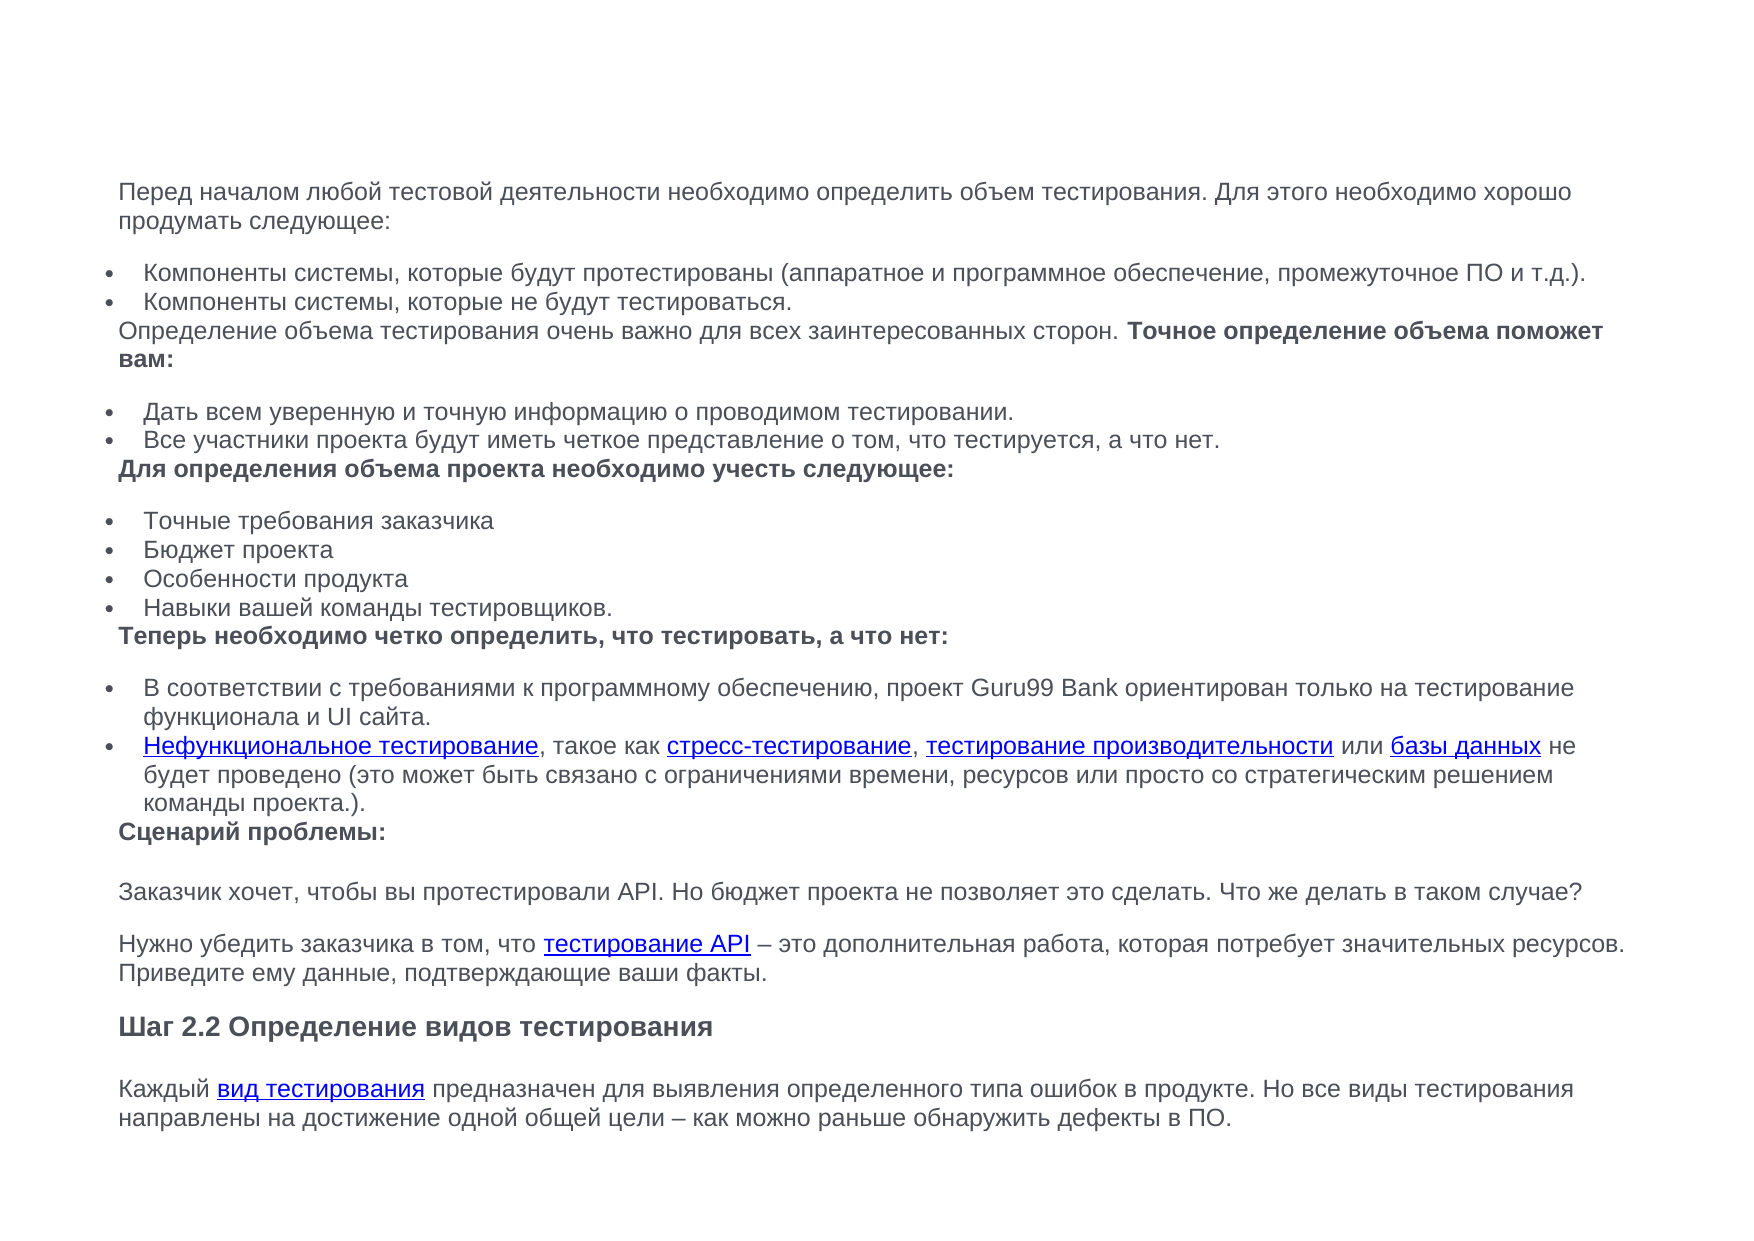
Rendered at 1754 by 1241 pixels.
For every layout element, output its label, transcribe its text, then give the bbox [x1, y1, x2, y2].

list Точные требования заказчика [106, 506, 1636, 535]
text Нужно убедить заказчика в том, что тестирование API – это дополнительная работа, которая потребует значительных ресурсов. Приведите ему данные, подтверждающие ваши факты. [118, 929, 1636, 987]
text Перед началом любой тестовой деятельности необходимо определить объем тестирования. Для этого необходимо хорошо продумать следующее: [118, 177, 1636, 235]
text Шаг 2.2 Определение видов тестирования [118, 1010, 1636, 1043]
list Нефункциональное тестирование, такое как стресс-тестирование, тестирование производительности или базы данных не будет проведено (это может быть связано с ограничениями времени, ресурсов или просто со стратегическим решением команды проекта.). [106, 731, 1636, 817]
list Особенности продукта [106, 564, 1636, 592]
text Определение объема тестирования очень важно для всех заинтересованных сторон. Точное определение объема поможет вам: [118, 316, 1636, 373]
list Навыки вашей команды тестировщиков. [106, 592, 1636, 621]
text Сценарий проблемы: [118, 817, 1636, 846]
text Для определения объема проекта необходимо учесть следующее: [118, 454, 1636, 483]
list Компоненты системы, которые будут протестированы (аппаратное и программное обеспечение, промежуточное ПО и т.д.). [106, 258, 1636, 287]
list Все участники проекта будут иметь четкое представление о том, что тестируется, а что нет. [106, 425, 1636, 454]
list Бюджет проекта [106, 535, 1636, 564]
list В соответствии с требованиями к программному обеспечению, проект Guru99 Bank ориентирован только на тестирование функционала и UI сайта. [106, 673, 1636, 731]
list Компоненты системы, которые не будут тестироваться. [106, 287, 1636, 316]
text Каждый вид тестирования предназначен для выявления определенного типа ошибок в продукте. Но все виды тестирования направлены на достижение одной общей цели – как можно раньше обнаружить дефекты в ПО. [118, 1074, 1636, 1131]
list Дать всем уверенную и точную информацию о проводимом тестировании. [106, 397, 1636, 425]
text Заказчик хочет, чтобы вы протестировали API. Но бюджет проекта не позволяет это сделать. Что же делать в таком случае? [118, 877, 1636, 906]
text Теперь необходимо четко определить, что тестировать, а что нет: [118, 621, 1636, 650]
